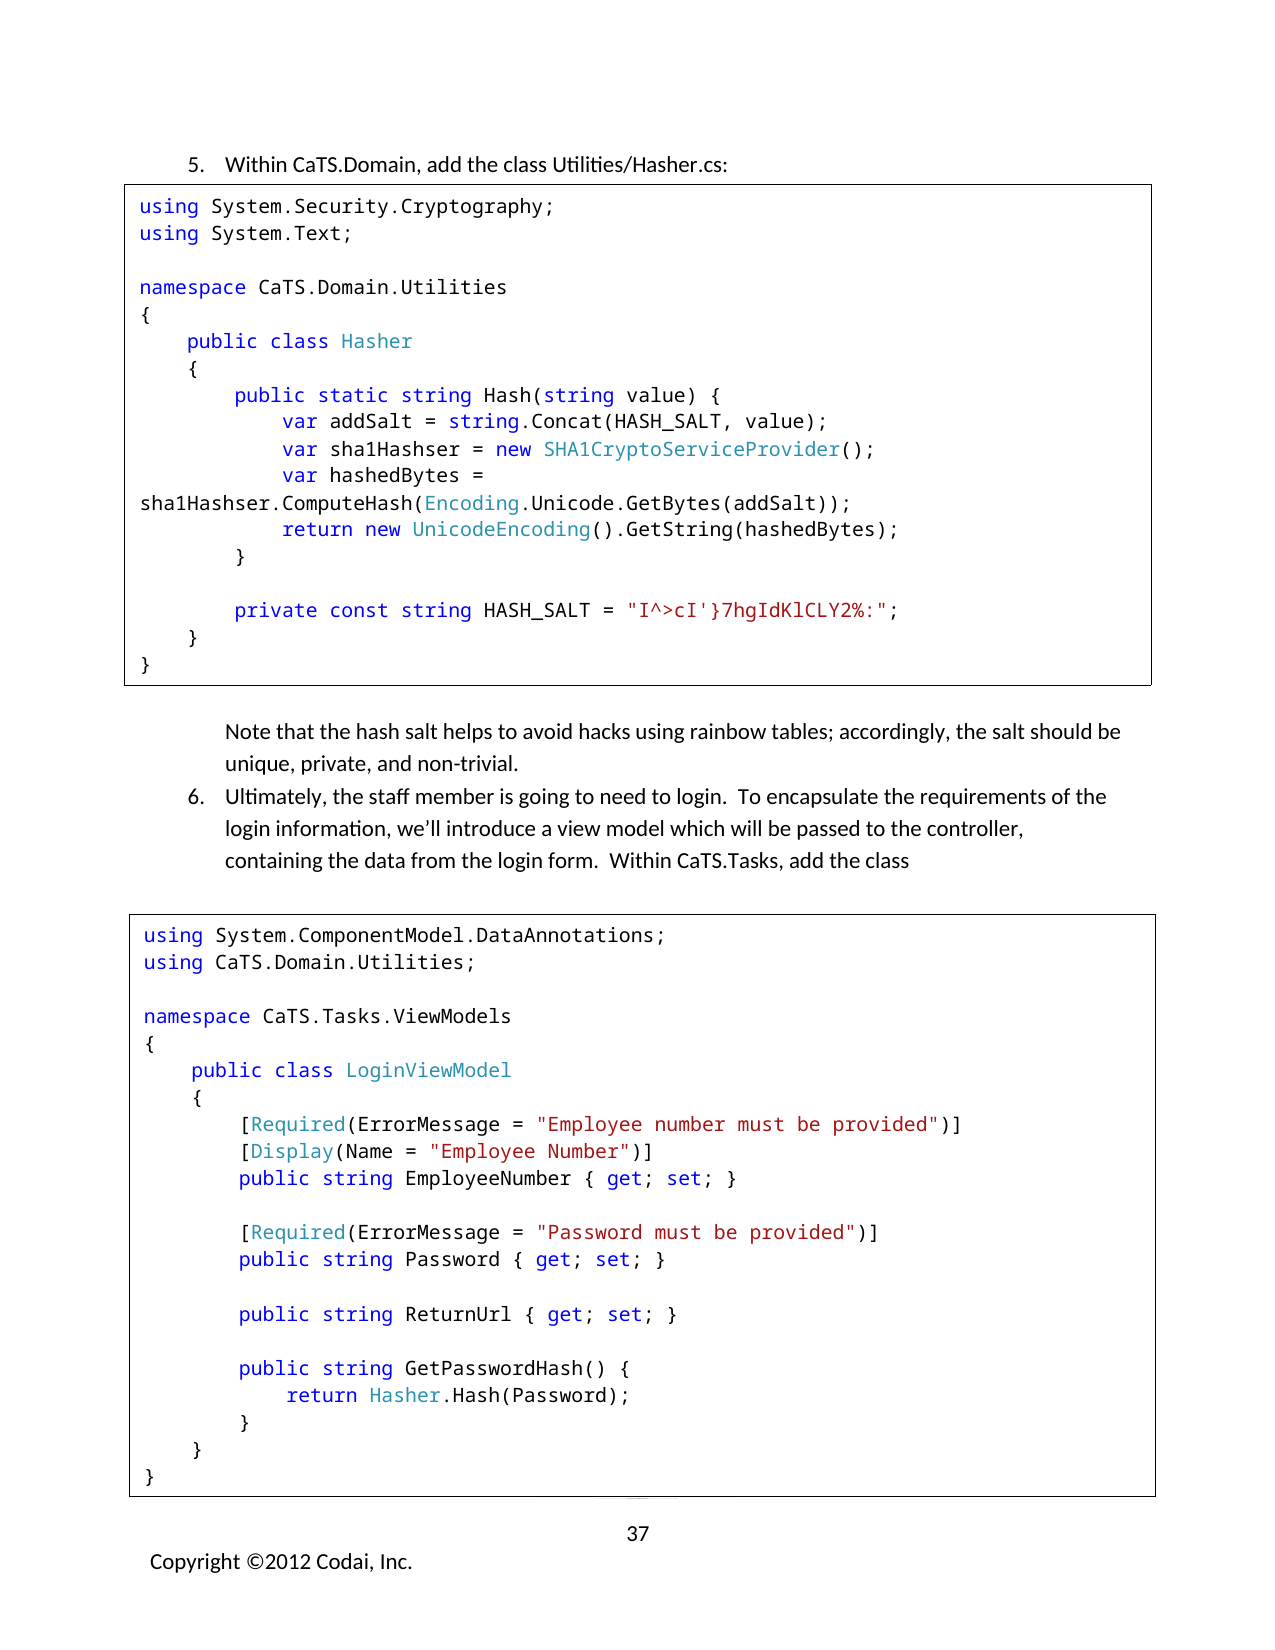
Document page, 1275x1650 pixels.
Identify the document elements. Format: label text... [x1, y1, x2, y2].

list Within CaTS.Domain, add the class Utilities/Hasher.cs: Note that the hash salt helps to avoid hacks using rainbow tables; accordingly, the salt should be unique, private, and non-trivial. [187, 686, 1125, 778]
list Ultimately, the staff member is going to need to login. To encapsulate the requirements of the login information, we’ll introduce a view model which will be passed to the controller, containing the data from the login form. Within CaTS.Tasks, add the class /ViewModels/LoginViewModel .cs: [187, 782, 1125, 874]
list Within CaTS.Domain, add the class Utilities/Hasher.cs: Note that the hash salt helps to avoid hacks using rainbow tables; accordingly, the salt should be unique, private, and non-trivial. [187, 150, 1125, 184]
